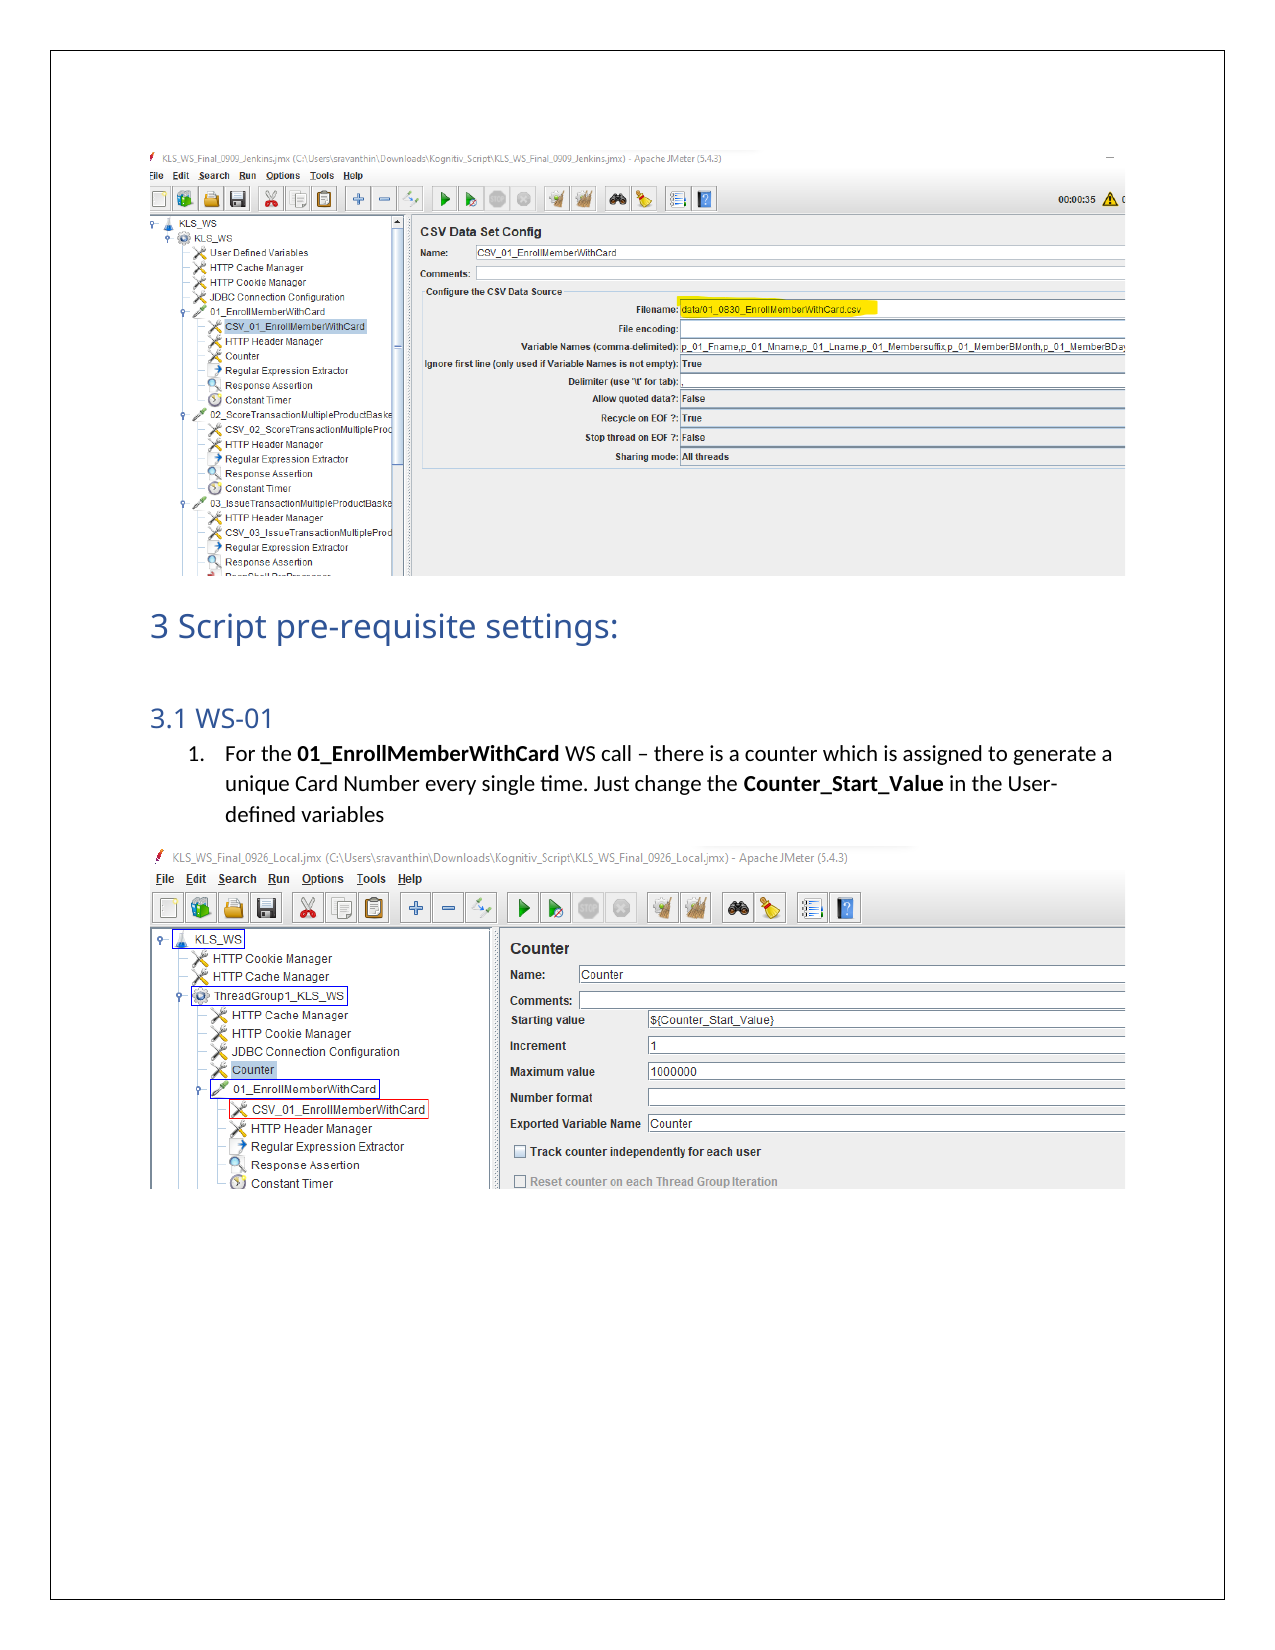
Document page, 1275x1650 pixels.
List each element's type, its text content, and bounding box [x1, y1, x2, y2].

picture [150, 150, 1125, 576]
picture [150, 846, 1125, 1189]
subtitle 3 Script pre-requisite settings: [150, 602, 1125, 648]
subtitle 3.1 WS-01 [150, 699, 1125, 736]
list For the 01_EnrollMemberWithCard WS call – there is a counter which is assigned to generate a unique Card Number every single time. Just change the Counter_Start_Value in the User-defined variables [187, 739, 1125, 828]
